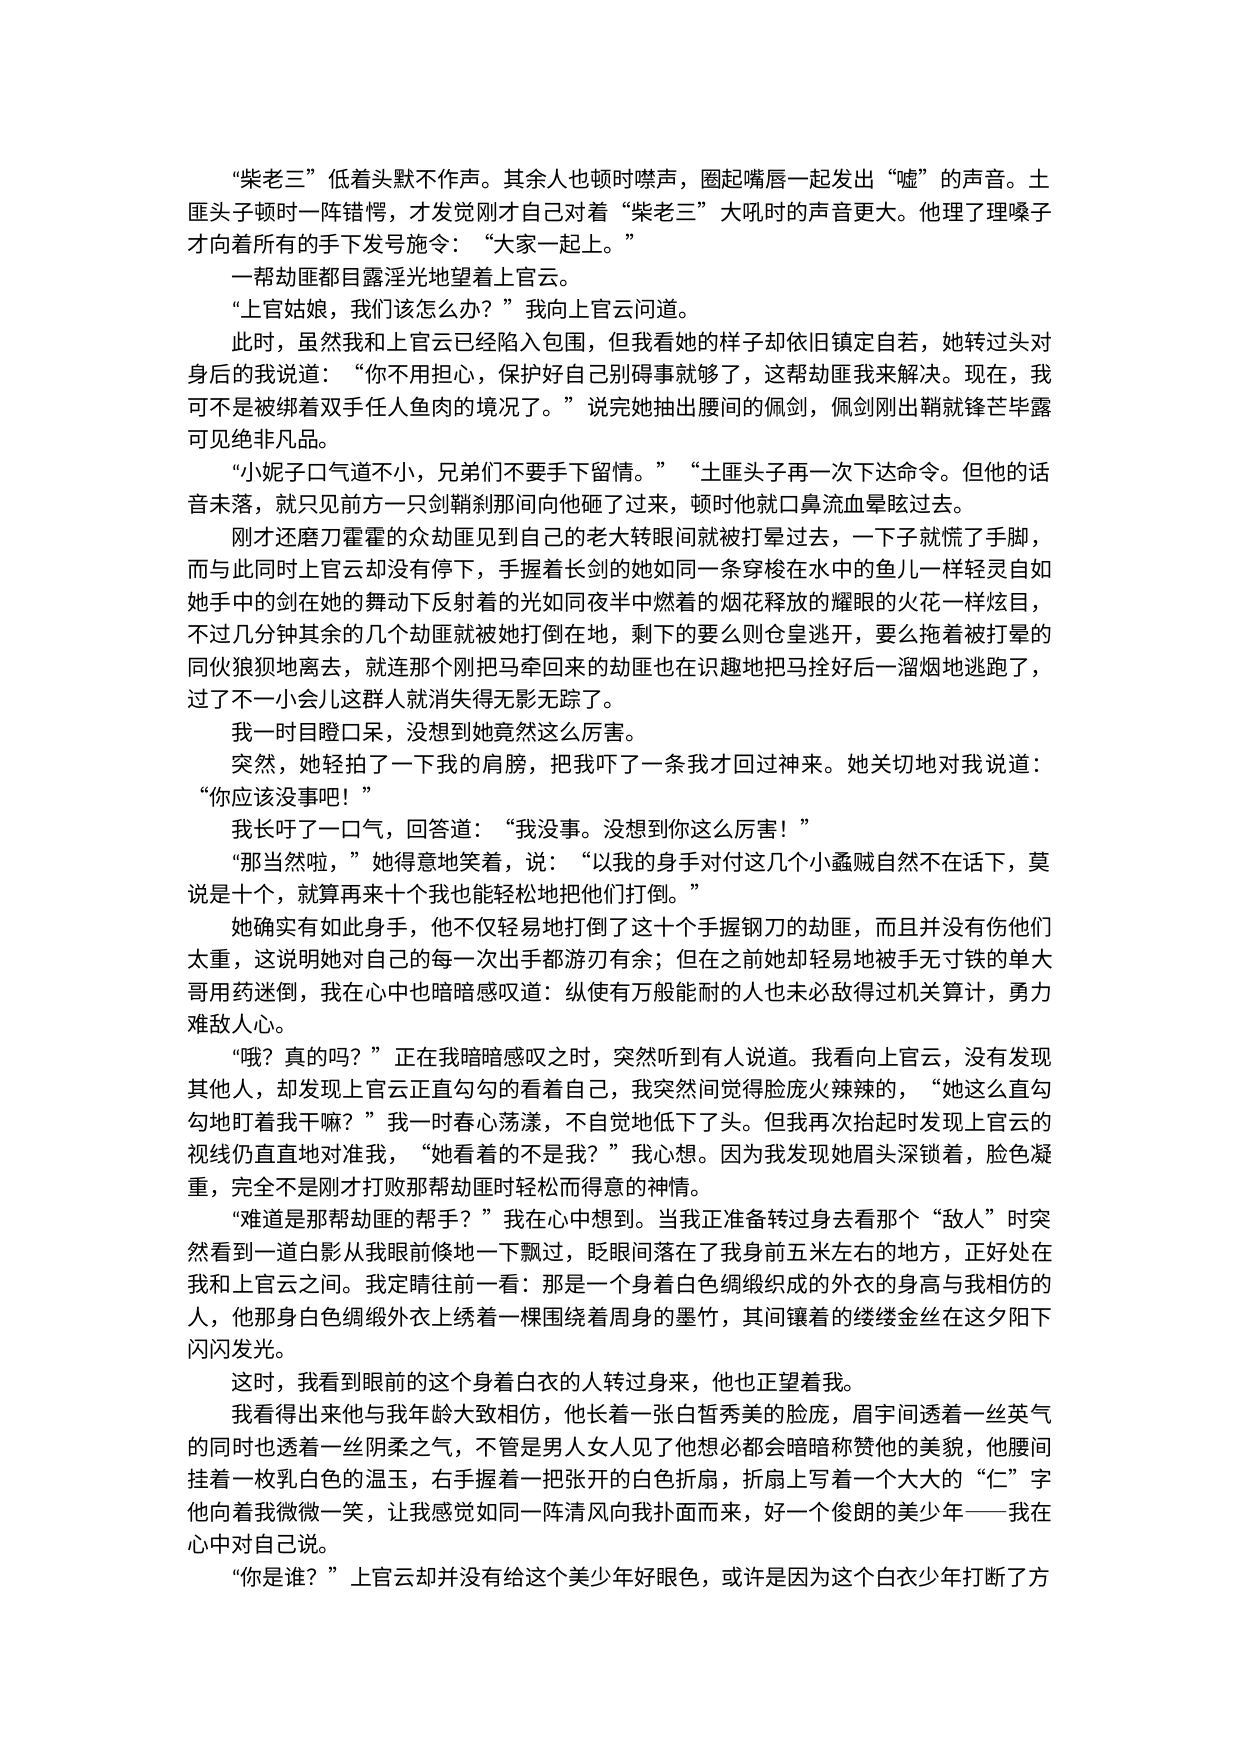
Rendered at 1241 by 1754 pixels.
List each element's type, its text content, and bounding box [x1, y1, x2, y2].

text 我看得出来他与我年龄大致相仿，他长着一张白皙秀美的脸庞，眉宇间透着一丝英气的同时也透着一丝阴柔之气，不管是男人女人见了他想必都会暗暗称赞他的美貌，他腰间挂着一枚乳白色的温玉，右手握着一把张开的白色折扇，折扇上写着一个大大的“仁”字。他向着我微微一笑，让我感觉如同一阵清风向我扑面而来，好一个俊朗的美少年——我在心中对自己说。 [187, 1397, 1053, 1559]
text 她确实有如此身手，他不仅轻易地打倒了这十个手握钢刀的劫匪，而且并没有伤他们太重，这说明她对自己的每一次出手都游刃有余；但在之前她却轻易地被手无寸铁的单大哥用药迷倒，我在心中也暗暗感叹道：纵使有万般能耐的人也未必敌得过机关算计，勇力难敌人心。 [187, 909, 1053, 1039]
text “哦？真的吗？”正在我暗暗感叹之时，突然听到有人说道。我看向上官云，没有发现其他人，却发现上官云正直勾勾的看着自己，我突然间觉得脸庞火辣辣的，“她这么直勾勾地盯着我干嘛？”我一时春心荡漾，不自觉地低下了头。但我再次抬起时发现上官云的视线仍直直地对准我，“她看着的不是我？”我心想。因为我发现她眉头深锁着，脸色凝重，完全不是刚才打败那帮劫匪时轻松而得意的神情。 [187, 1039, 1053, 1202]
text “小妮子口气道不小，兄弟们不要手下留情。”“土匪头子再一次下达命令。但他的话音未落，就只见前方一只剑鞘刹那间向他砸了过来，顿时他就口鼻流血晕眩过去。 [187, 454, 1053, 519]
text “难道是那帮劫匪的帮手？”我在心中想到。当我正准备转过身去看那个“敌人”时突然看到一道白影从我眼前倏地一下飘过，眨眼间落在了我身前五米左右的地方，正好处在我和上官云之间。我定睛往前一看：那是一个身着白色绸缎织成的外衣的身高与我相仿的人，他那身白色绸缎外衣上绣着一棵围绕着周身的墨竹，其间镶着的缕缕金丝在这夕阳下闪闪发光。 [187, 1202, 1053, 1364]
text “上官姑娘，我们该怎么办？”我向上官云问道。 [187, 292, 1053, 324]
text 刚才还磨刀霍霍的众劫匪见到自己的老大转眼间就被打晕过去，一下子就慌了手脚，而与此同时上官云却没有停下，手握着长剑的她如同一条穿梭在水中的鱼儿一样轻灵自如，她手中的剑在她的舞动下反射着的光如同夜半中燃着的烟花释放的耀眼的火花一样炫目，不过几分钟其余的几个劫匪就被她打倒在地，剩下的要么则仓皇逃开，要么拖着被打晕的同伙狼狈地离去，就连那个刚把马牵回来的劫匪也在识趣地把马拴好后一溜烟地逃跑了，过了不一小会儿这群人就消失得无影无踪了。 [187, 519, 1053, 714]
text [187, 1559, 1053, 1592]
text 突然，她轻拍了一下我的肩膀，把我吓了一条我才回过神来。她关切地对我说道：“你应该没事吧！” [187, 747, 1053, 812]
text 此时，虽然我和上官云已经陷入包围，但我看她的样子却依旧镇定自若，她转过头对身后的我说道：“你不用担心，保护好自己别碍事就够了，这帮劫匪我来解决。现在，我可不是被绑着双手任人鱼肉的境况了。”说完她抽出腰间的佩剑，佩剑刚出鞘就锋芒毕露，可见绝非凡品。 [187, 324, 1053, 454]
text 这时，我看到眼前的这个身着白衣的人转过身来，他也正望着我。 [187, 1364, 1053, 1397]
text 我一时目瞪口呆，没想到她竟然这么厉害。 [187, 714, 1053, 747]
text 我长吁了一口气，回答道：“我没事。没想到你这么厉害！” [187, 812, 1053, 844]
text 一帮劫匪都目露淫光地望着上官云。 [187, 259, 1053, 292]
text “柴老三”低着头默不作声。其余人也顿时噤声，圈起嘴唇一起发出“嘘”的声音。土匪头子顿时一阵错愕，才发觉刚才自己对着“柴老三”大吼时的声音更大。他理了理嗓子，才向着所有的手下发号施令：“大家一起上。” [187, 162, 1053, 259]
text “那当然啦，”她得意地笑着，说：“以我的身手对付这几个小蟊贼自然不在话下，莫说是十个，就算再来十个我也能轻松地把他们打倒。” [187, 844, 1053, 909]
